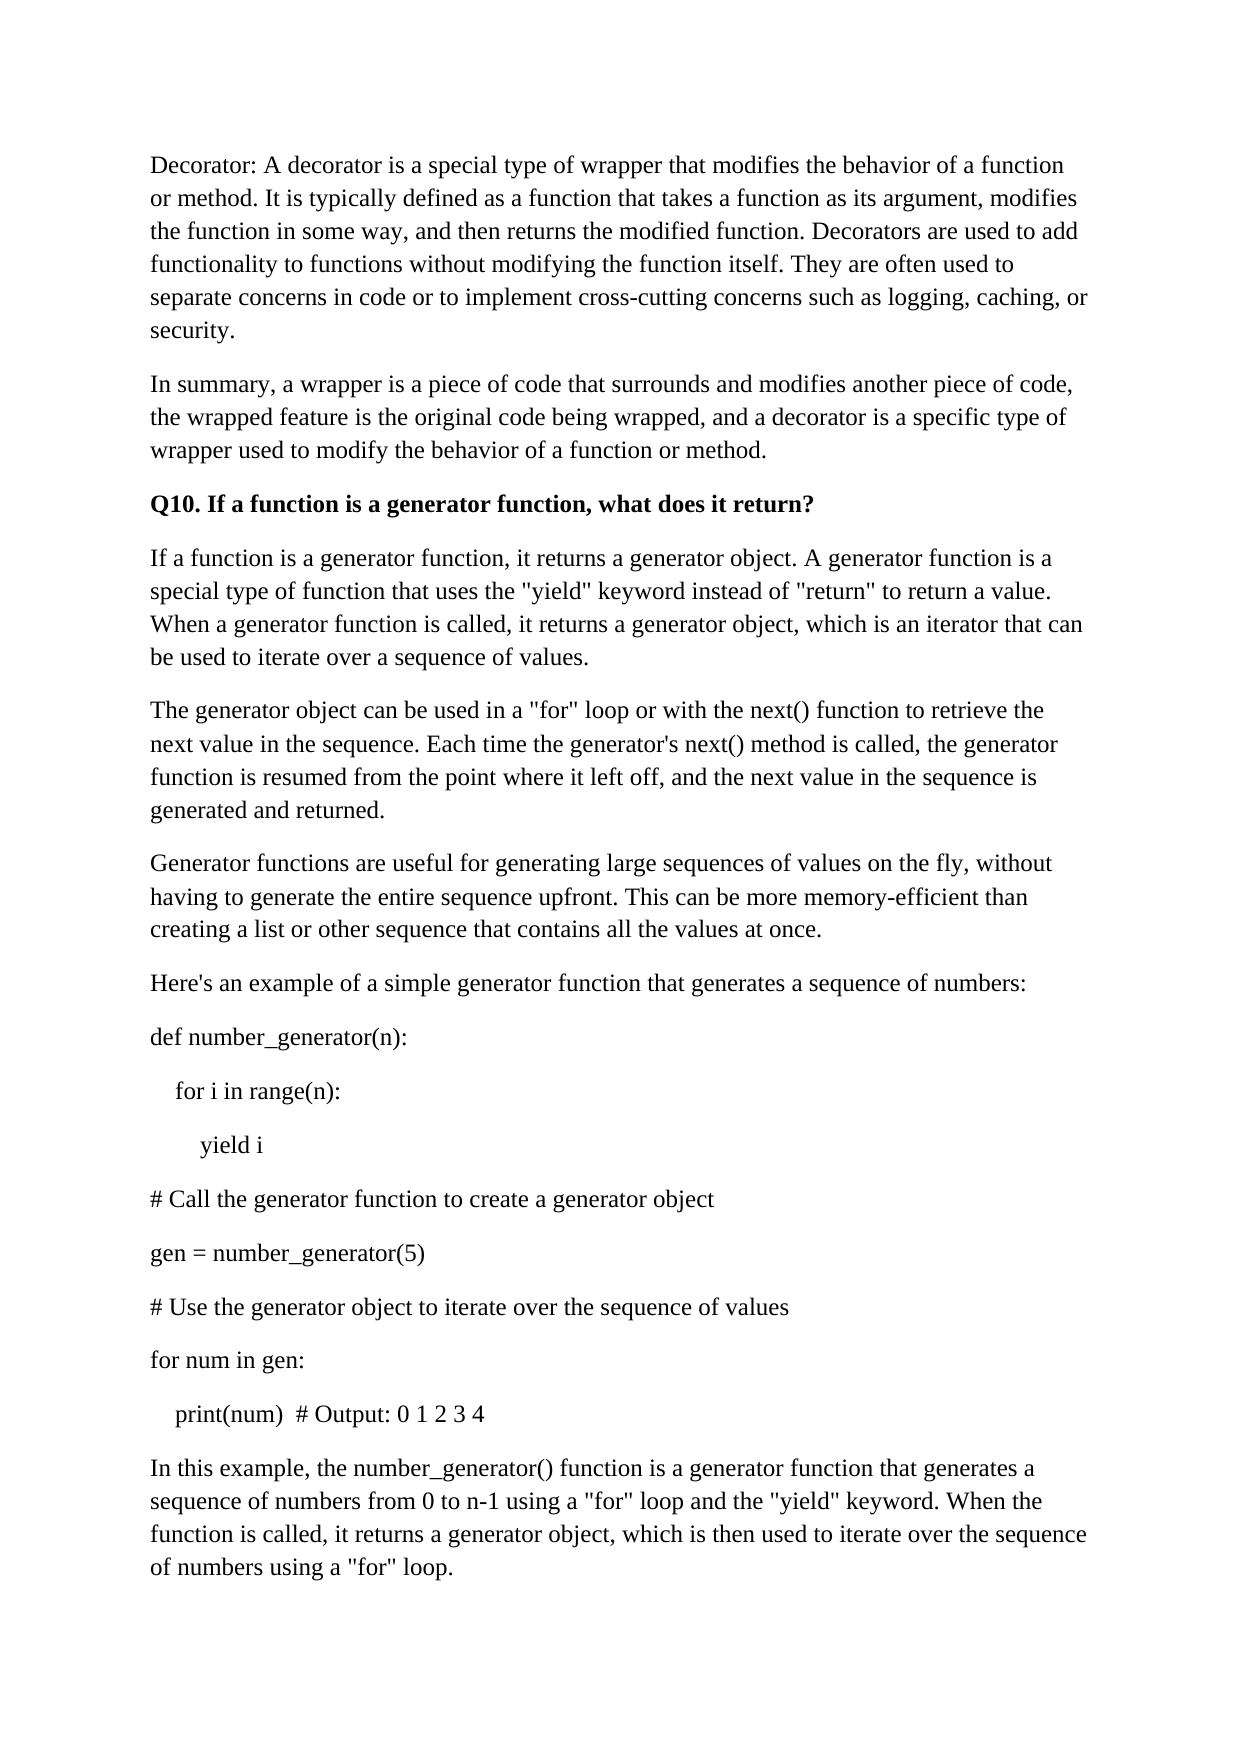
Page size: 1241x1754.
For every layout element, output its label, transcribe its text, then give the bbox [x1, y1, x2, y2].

text # Call the generator function to create a generator object [150, 1184, 1090, 1213]
text In summary, a wrapper is a piece of code that surrounds and modifies another piece of code, the wrapped feature is the original code being wrapped, and a decorator is a specific type of wrapper used to modify the behavior of a function or method. [150, 369, 1090, 464]
text for i in range(n): [150, 1076, 1090, 1105]
text Generator functions are useful for generating large sequences of values on the fly, without having to generate the entire sequence upfront. This can be more memory-efficient than creating a list or other sequence that contains all the values at once. [150, 848, 1090, 943]
text Decorator: A decorator is a special type of wrapper that modifies the behavior of a function or method. It is typically defined as a function that takes a function as its argument, modifies the function in some way, and then returns the modified function. Decorators are used to add functionality to functions without modifying the function itself. They are often used to separate concerns in code or to implement cross-cutting concerns such as logging, caching, or security. [150, 150, 1090, 344]
text Here's an example of a simple generator function that generates a sequence of numbers: [150, 968, 1090, 997]
text def number_generator(n): [150, 1022, 1090, 1051]
text In this example, the number_generator() function is a generator function that generates a sequence of numbers from 0 to n-1 using a "for" loop and the "yield" keyword. When the function is called, it returns a generator object, which is then used to iterate over the sequence of numbers using a "for" loop. [150, 1453, 1090, 1581]
text If a function is a generator function, it returns a generator object. A generator function is a special type of function that uses the "yield" keyword instead of "return" to return a value. When a generator function is called, it returns a generator object, which is an iterator that can be used to iterate over a sequence of values. [150, 543, 1090, 671]
text The generator object can be used in a "for" loop or with the next() function to retrieve the next value in the sequence. Each time the generator's next() method is called, the generator function is resumed from the point where it left off, and the next value in the sequence is generated and returned. [150, 696, 1090, 823]
text gen = number_generator(5) [150, 1238, 1090, 1266]
text for num in gen: [150, 1345, 1090, 1374]
text print(num) # Output: 0 1 2 3 4 [150, 1399, 1090, 1428]
text Q10. If a function is a generator function, what does it return? [150, 489, 1090, 518]
text yield i [150, 1130, 1090, 1159]
text # Use the generator object to iterate over the sequence of values [150, 1292, 1090, 1320]
